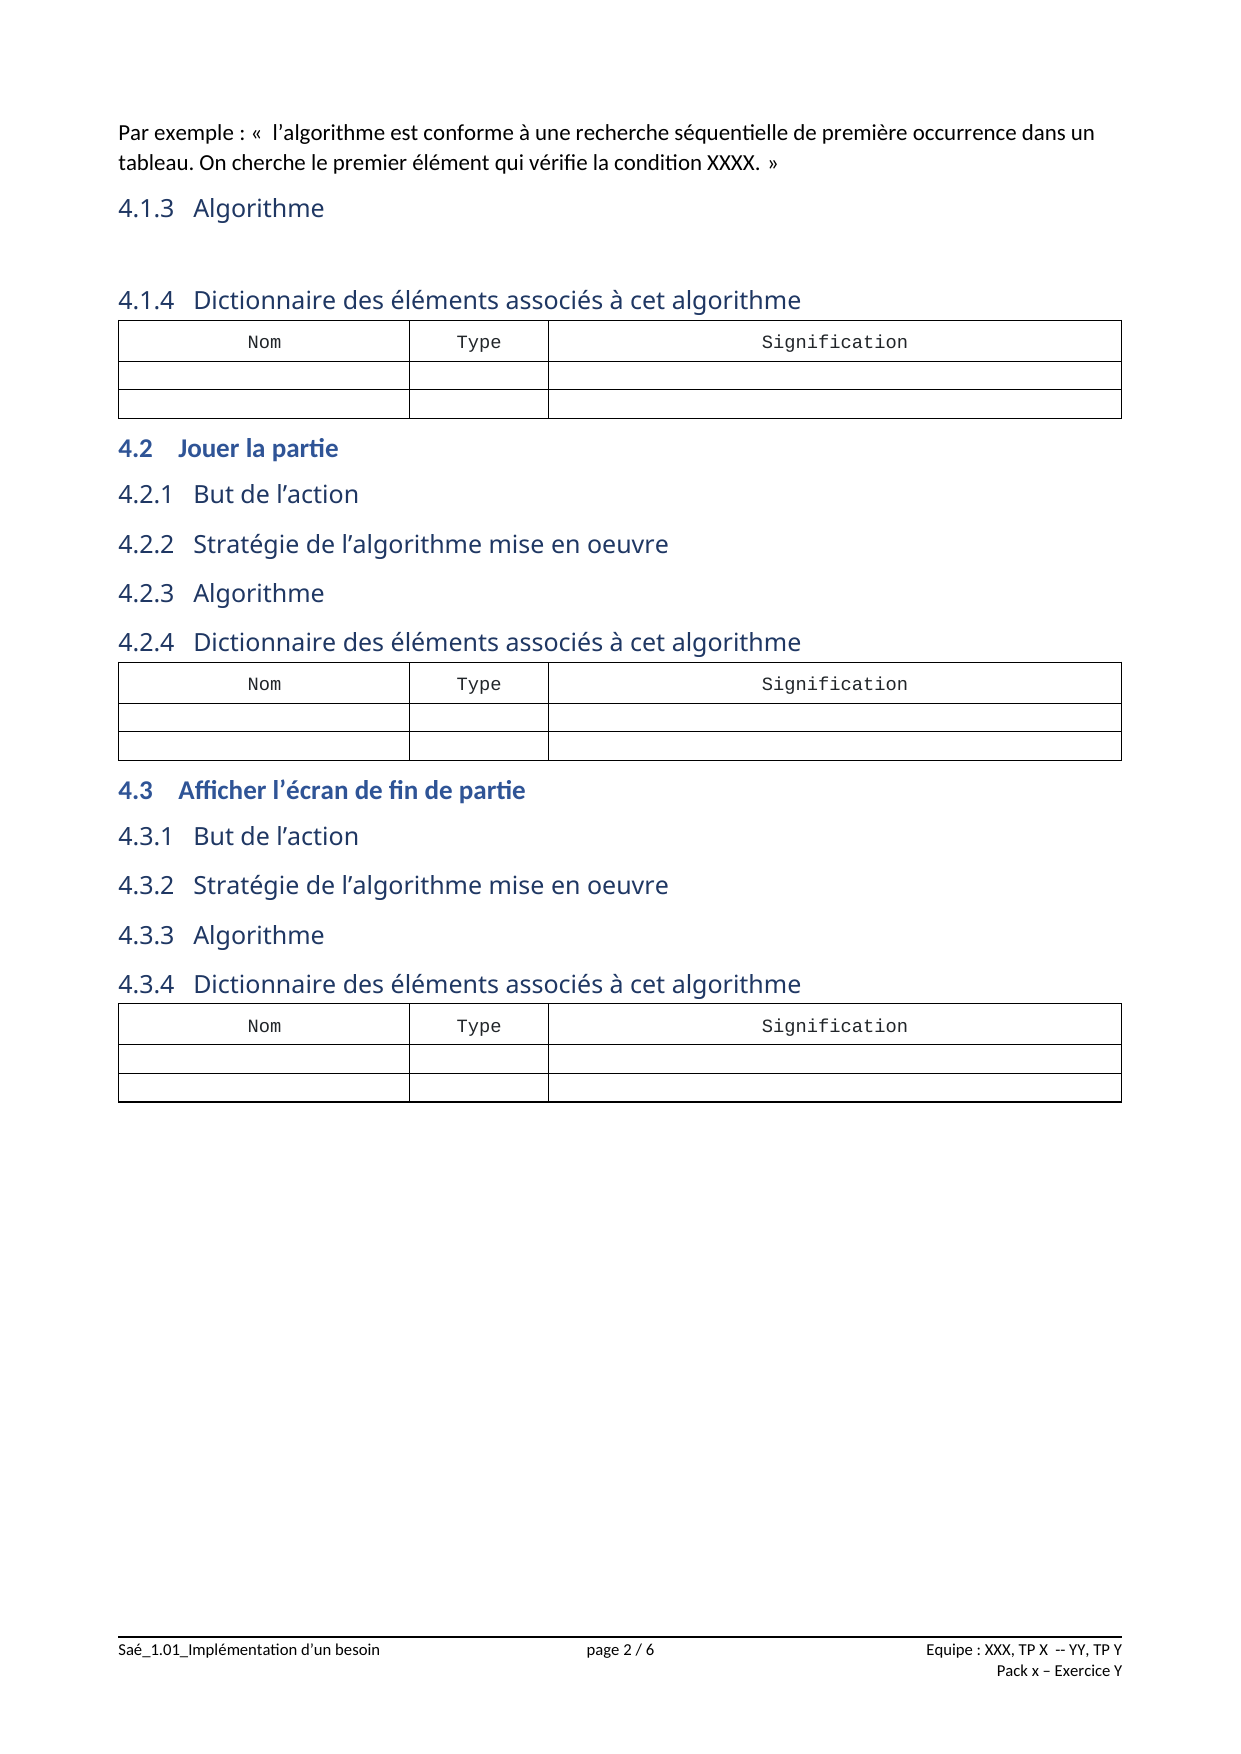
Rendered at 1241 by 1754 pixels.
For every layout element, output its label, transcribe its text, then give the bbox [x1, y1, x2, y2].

table_cell [549, 1045, 1121, 1073]
table_header Type [410, 1004, 548, 1044]
table_cell [410, 390, 548, 418]
table_header Nom [119, 663, 409, 703]
table_cell [119, 1045, 409, 1073]
table_cell [119, 732, 409, 760]
table_cell [549, 390, 1121, 418]
subtitle Algorithme [118, 576, 1122, 609]
table_header Signification [549, 663, 1121, 703]
table_header Signification [549, 1004, 1121, 1044]
subtitle But de l’action [118, 477, 1122, 511]
table_cell [410, 732, 548, 760]
subtitle Dictionnaire des éléments associés à cet algorithme [118, 283, 1122, 317]
subtitle Dictionnaire des éléments associés à cet algorithme [118, 625, 1122, 659]
table_cell [119, 1074, 409, 1101]
subtitle But de l’action [118, 819, 1122, 853]
table_cell [549, 704, 1121, 731]
table_header Nom [119, 321, 409, 361]
table_cell [549, 1074, 1121, 1101]
table_cell [119, 362, 409, 389]
subtitle Dictionnaire des éléments associés à cet algorithme [118, 967, 1122, 1001]
subtitle Stratégie de l’algorithme mise en oeuvre [118, 868, 1122, 902]
table_cell [410, 362, 548, 389]
subtitle Algorithme [118, 191, 1122, 225]
table_header Type [410, 321, 548, 361]
table_cell [119, 704, 409, 731]
table_cell [549, 362, 1121, 389]
table_header Signification [549, 321, 1121, 361]
table_cell [410, 1045, 548, 1073]
table_cell [549, 732, 1121, 760]
table_cell [410, 1074, 548, 1101]
subtitle Algorithme [118, 917, 1122, 951]
table_cell [119, 390, 409, 418]
subtitle Stratégie de l’algorithme mise en oeuvre [118, 526, 1122, 560]
subtitle Afficher l’écran de fin de partie [118, 773, 1122, 806]
subtitle Jouer la partie [118, 431, 1122, 464]
table_header Type [410, 663, 548, 703]
table_header Nom [119, 1004, 409, 1044]
table_cell [410, 704, 548, 731]
text Par exemple : « l’algorithme est conforme à une recherche séquentielle de première occurrence dans un tableau. On cherche le premier élément qui vérifie la condition XXXX. » [118, 118, 1122, 176]
